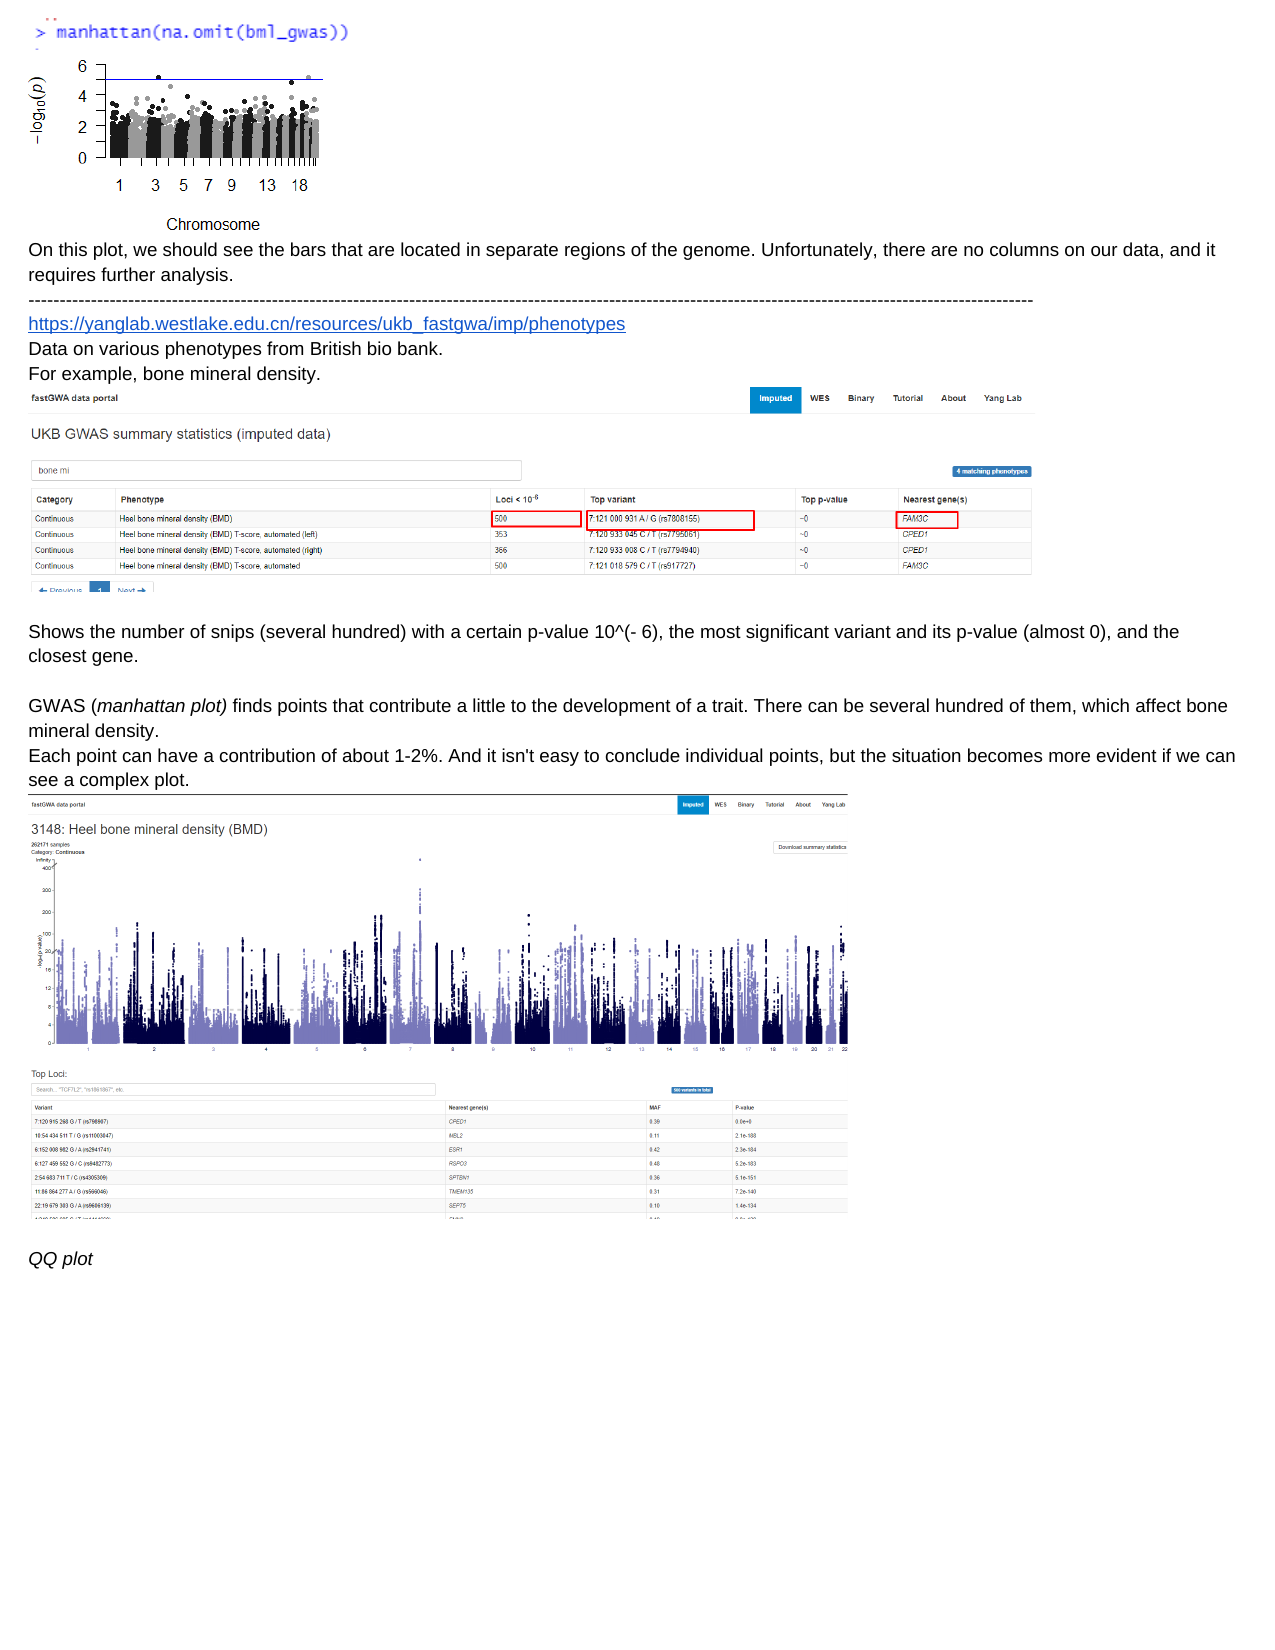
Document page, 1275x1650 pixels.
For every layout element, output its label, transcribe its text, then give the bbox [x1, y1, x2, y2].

text For example, bone mineral density. [28, 363, 1237, 384]
picture [760, 396, 770, 400]
text On this plot, we should see the bars that are located in separate regions of the genome. Unfortunately, there are no columns on our data, and it requires further analysis. [28, 239, 1237, 285]
text Each point can have a contribution of about 1-2%. And it isn't easy to conclude individual points, but the situation becomes more evident if we can see a complex plot. [28, 744, 1237, 791]
text QQ plot [28, 1247, 1237, 1269]
text https://yanglab.westlake.edu.cn/resources/ukb_fastgwa/imp/phenotypes [28, 313, 1237, 335]
text GWAS (manhattan plot) finds points that contribute a little to the development of a trait. There can be several hundred of them, which affect bone mineral density. [28, 695, 1237, 741]
text ----------------------------------------------------------------------------------------------------------------------------------------------------------------- [28, 288, 1237, 310]
picture [28, 18, 366, 50]
picture [28, 794, 848, 1219]
text Shows the number of snips (several hundred) with a certain p-value 10^(- 6), the most significant variant and its p-value (almost 0), and the closest gene. [28, 621, 1237, 667]
text Data on various phenotypes from British bio bank. [28, 338, 1237, 359]
picture [28, 387, 1035, 592]
picture [28, 53, 328, 235]
